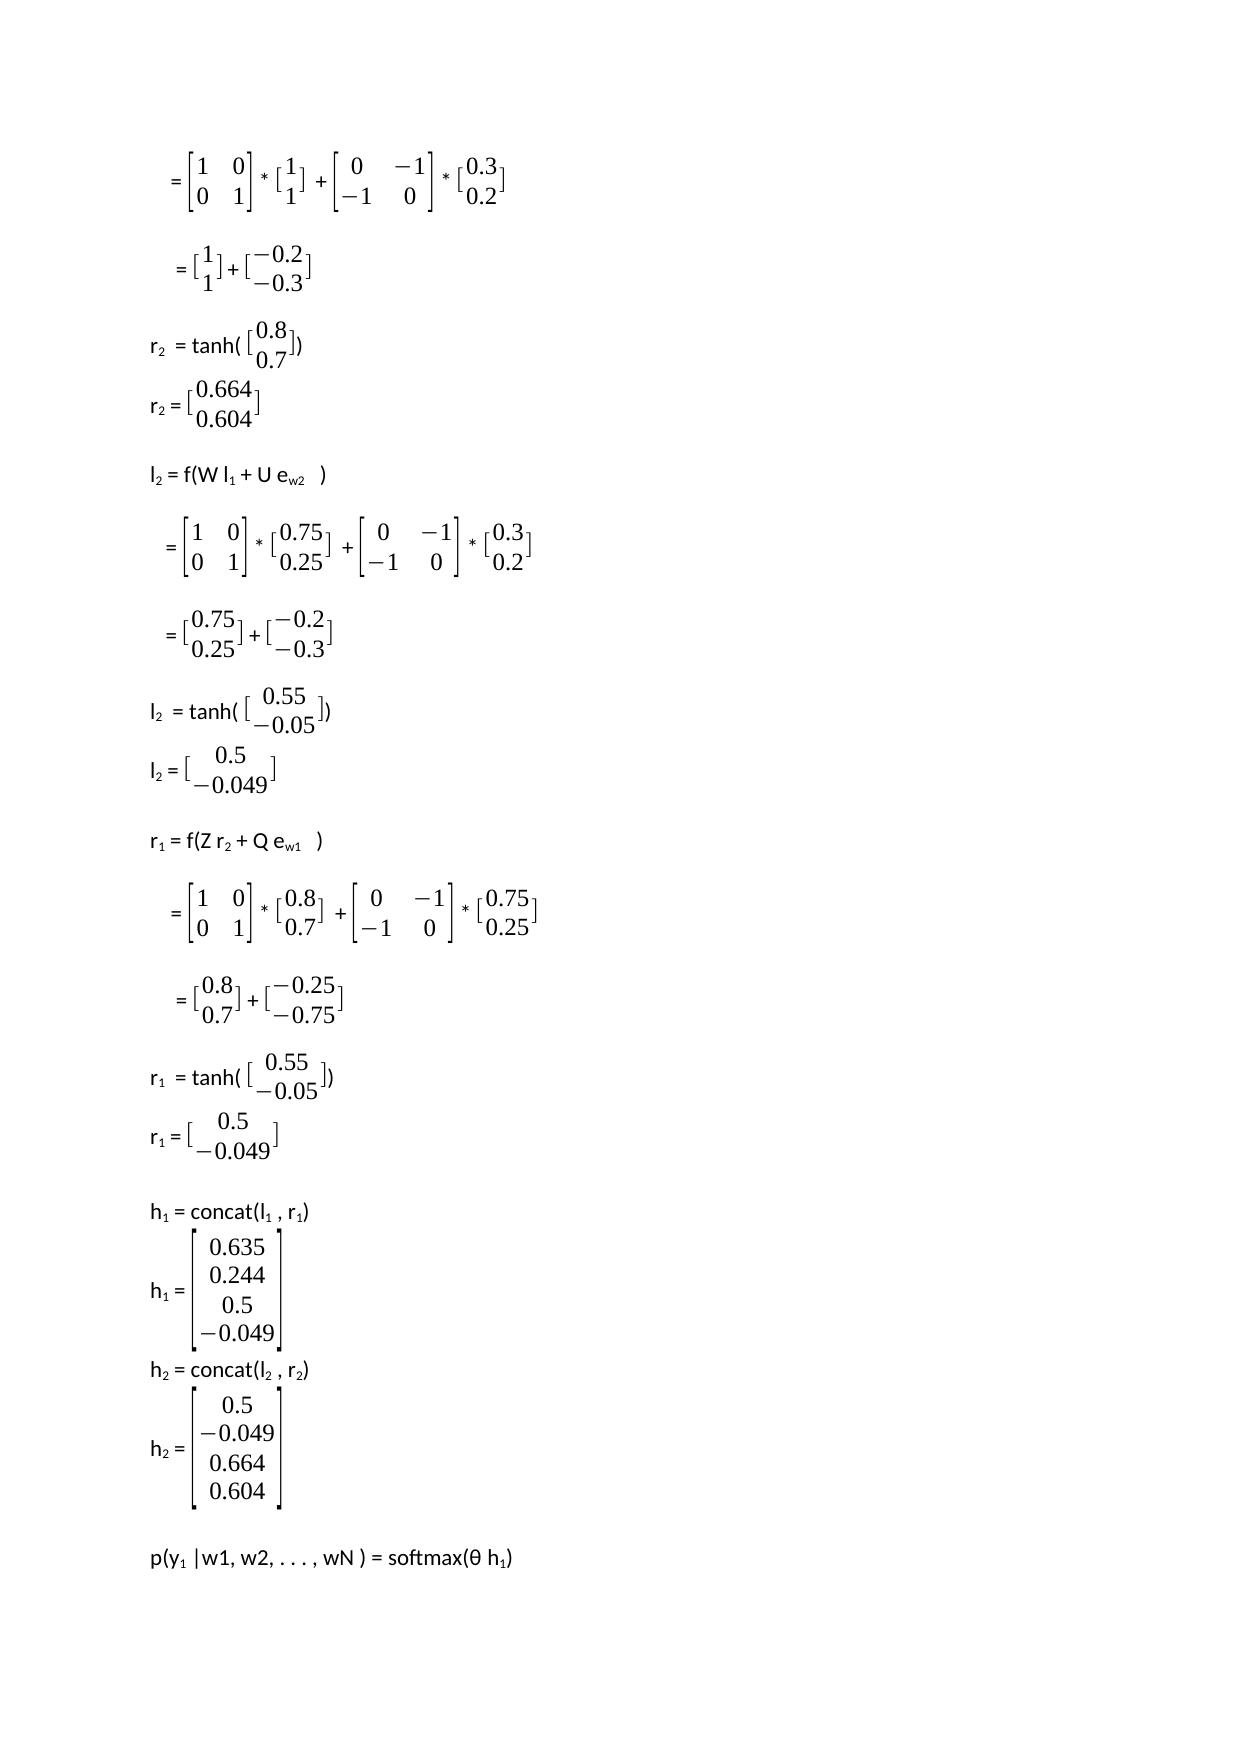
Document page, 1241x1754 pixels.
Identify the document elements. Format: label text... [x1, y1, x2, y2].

text p(y1 |w1, w2, . . . , wN ) = softmax(θ h1) [150, 1543, 1090, 1571]
text l2 = tanh( ) [150, 682, 1090, 740]
text l2 = f(W l1 + U ew2 ) [150, 461, 1090, 489]
text h1 = concat(l1 , r1) [150, 1197, 1090, 1226]
text h2 = concat(l2 , r2) [150, 1355, 1090, 1383]
text r2 = [150, 376, 1090, 433]
text r1 = tanh( ) [150, 1048, 1090, 1106]
text r1 = f(Z r2 + Q ew1 ) [150, 826, 1090, 854]
text l2 = [150, 742, 1090, 799]
text r1 = [150, 1108, 1090, 1165]
text h1 = [150, 1228, 1090, 1353]
text = * + * [150, 882, 1090, 945]
text = + [150, 606, 1090, 663]
text = * + * [150, 516, 1090, 579]
text = + [150, 972, 1090, 1029]
text h2 = [150, 1386, 1090, 1511]
text = * + * [150, 150, 1090, 213]
text = + [150, 240, 1090, 298]
text r2 = tanh( ) [150, 316, 1090, 374]
